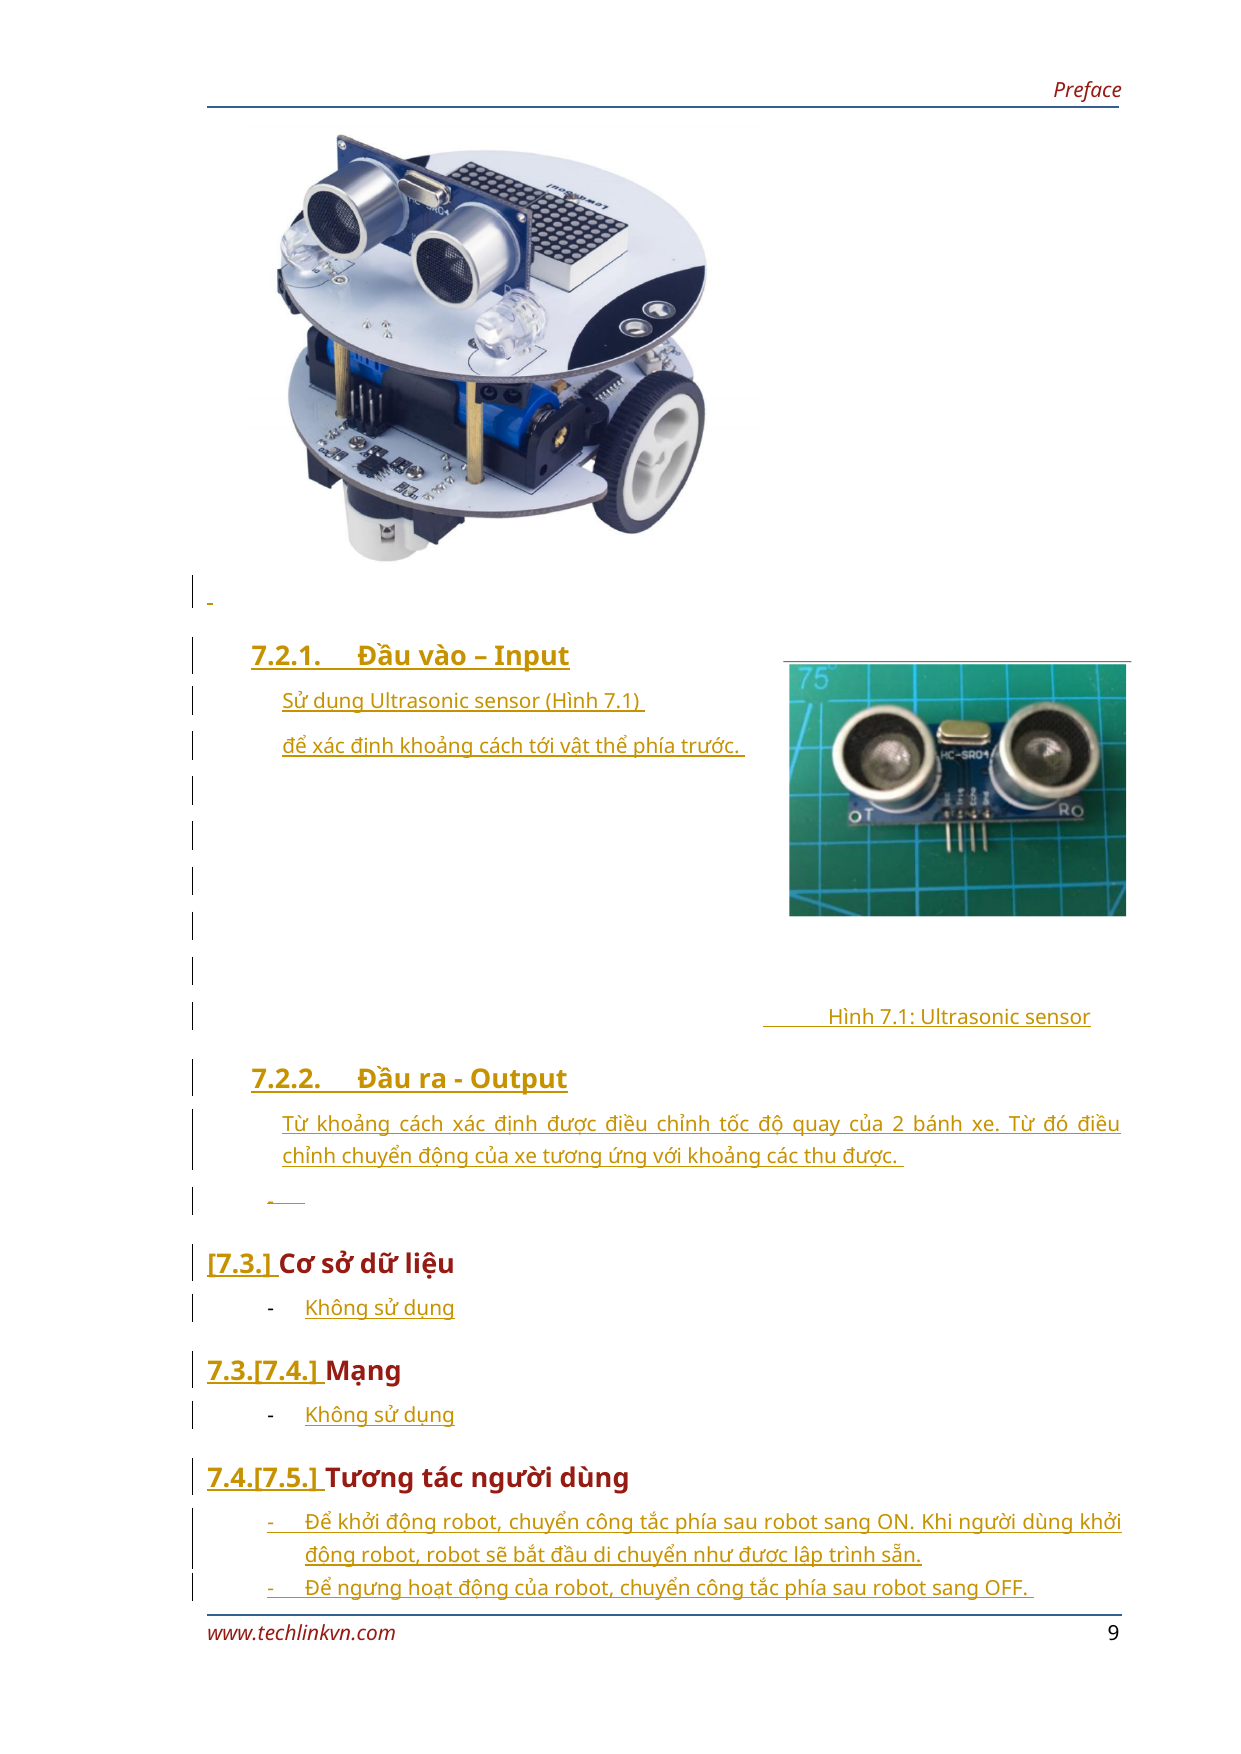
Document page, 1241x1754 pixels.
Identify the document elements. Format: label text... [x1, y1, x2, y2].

subtitle Mạng [207, 1351, 1122, 1388]
picture [243, 126, 763, 576]
subtitle Tương tác người dùng [207, 1458, 1122, 1495]
subtitle Cơ sở dữ liệu [207, 1244, 1122, 1281]
picture [783, 661, 1132, 923]
